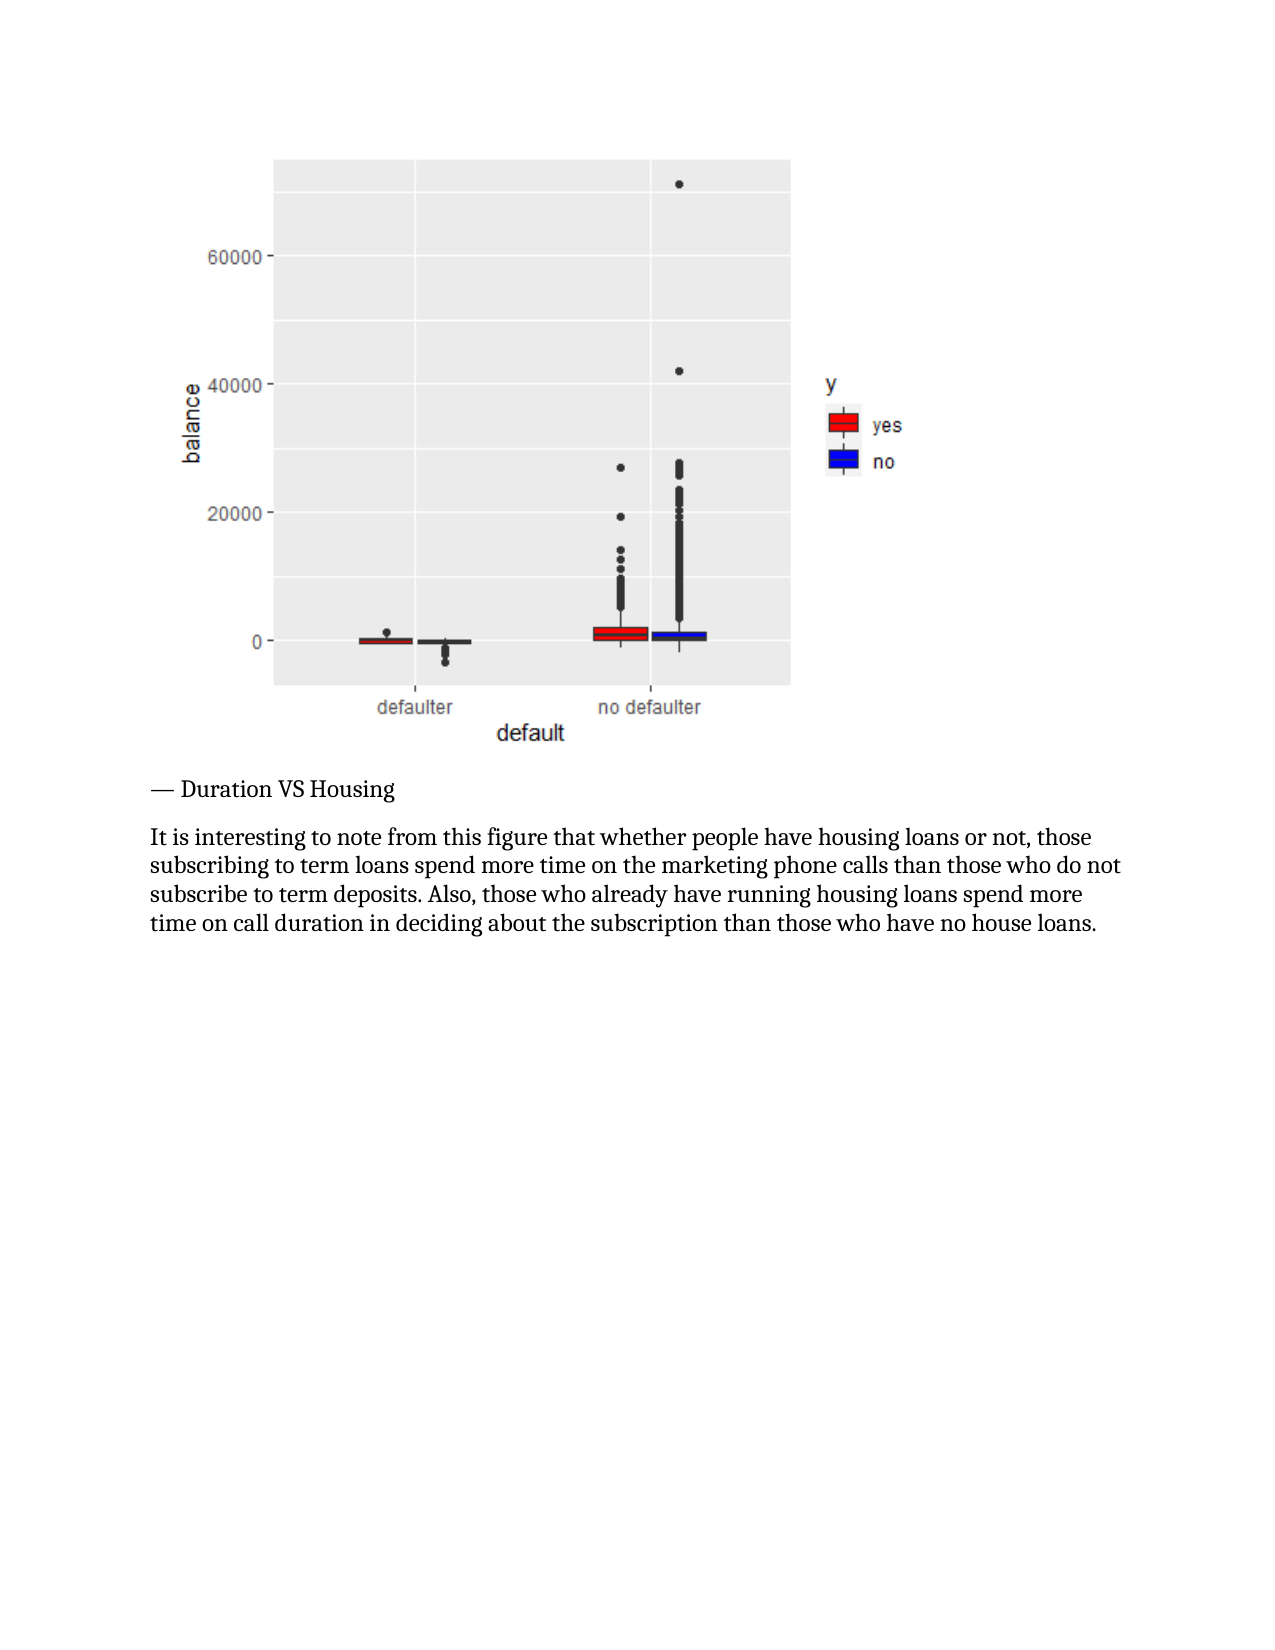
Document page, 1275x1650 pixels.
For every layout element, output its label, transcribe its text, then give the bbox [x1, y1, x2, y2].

text It is interesting to note from this figure that whether people have housing loans or not, those subscribing to term loans spend more time on the marketing phone calls than those who do not subscribe to term deposits. Also, those who already have running housing loans spend more time on call duration in deciding about the subscription than those who have no house loans. [150, 823, 1125, 938]
picture [168, 150, 927, 757]
text — Duration VS Housing [150, 775, 1125, 804]
